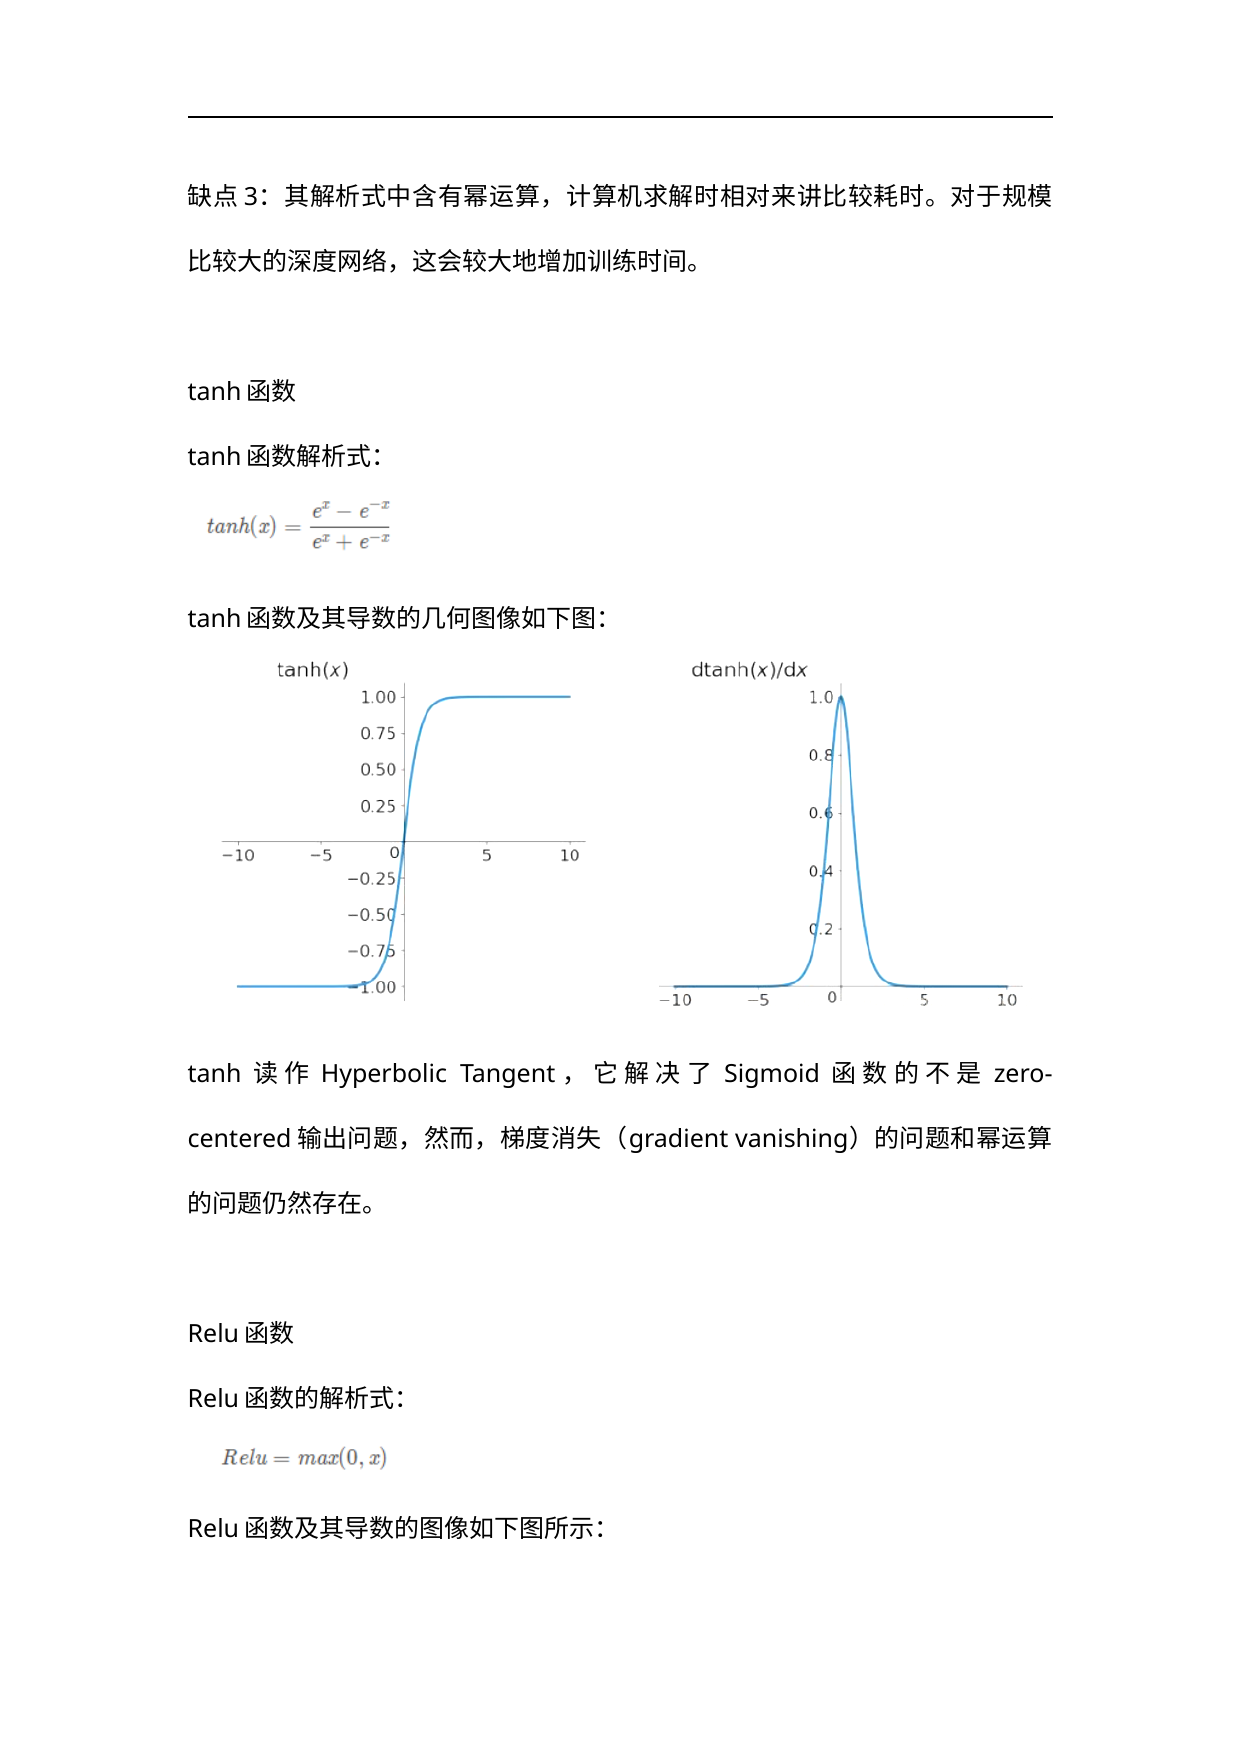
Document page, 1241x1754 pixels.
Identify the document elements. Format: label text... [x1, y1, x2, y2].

picture [187, 649, 1053, 1019]
text Relu函数及其导数的图像如下图所示： [187, 1494, 1053, 1559]
text tanh函数及其导数的几何图像如下图： [187, 584, 1053, 649]
text Relu函数的解析式： [187, 1364, 1053, 1429]
text 缺点3：其解析式中含有幂运算，计算机求解时相对来讲比较耗时。对于规模比较大的深度网络，这会较大地增加训练时间。 [187, 162, 1053, 292]
picture [187, 1429, 427, 1485]
text tanh读作Hyperbolic Tangent，它解决了Sigmoid函数的不是zero-centered输出问题，然而，梯度消失（gradient vanishing）的问题和幂运算的问题仍然存在。 [187, 1039, 1053, 1234]
text Relu函数 [187, 1299, 1053, 1364]
text tanh函数 [187, 357, 1053, 422]
picture [187, 487, 422, 565]
text tanh函数解析式： [187, 422, 1053, 487]
